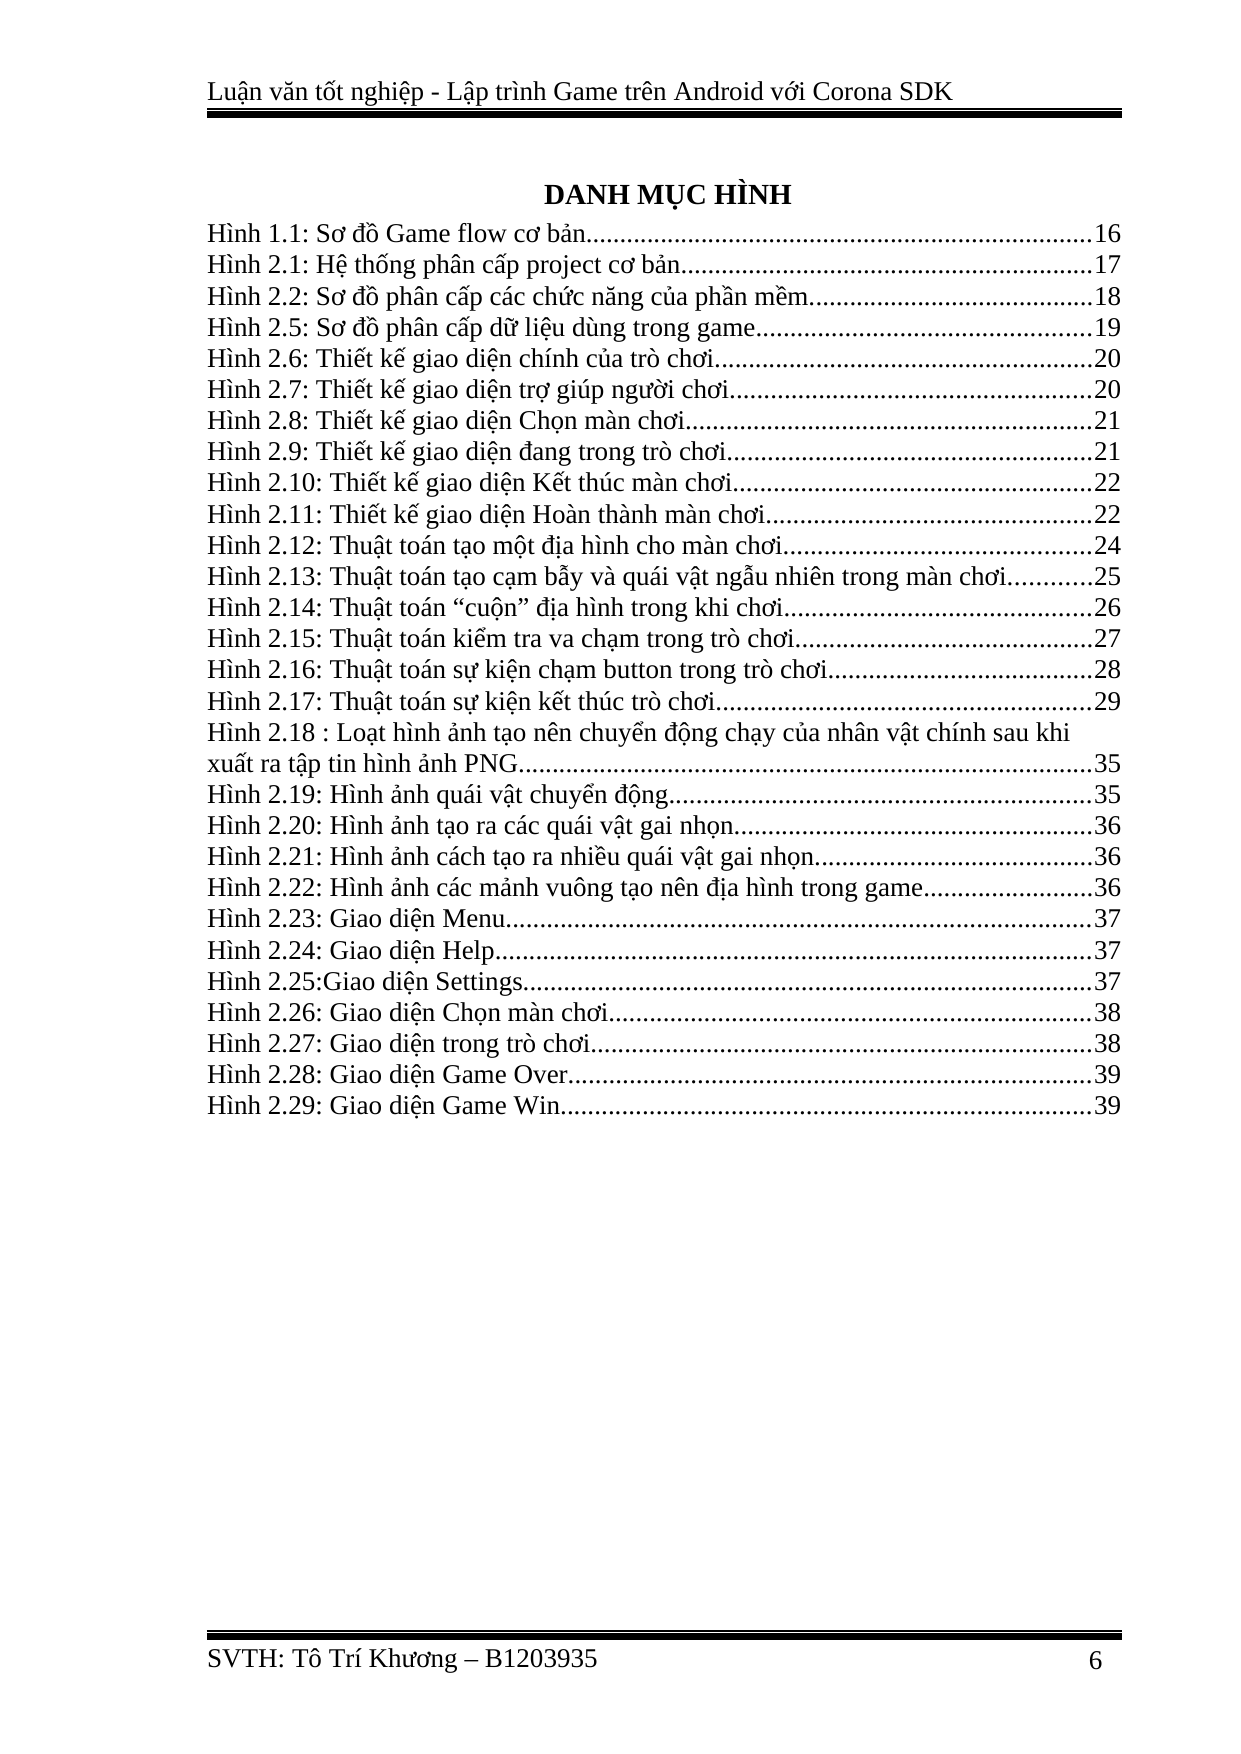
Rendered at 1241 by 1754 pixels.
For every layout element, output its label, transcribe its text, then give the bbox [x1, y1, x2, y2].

text Hình 2.19: Hình ảnh quái vật chuyển động 35 [207, 778, 1122, 809]
text Hình 2.27: Giao diện trong trò chơi 38 [207, 1027, 1122, 1058]
text Hình 2.20: Hình ảnh tạo ra các quái vật gai nhọn. 36 [207, 809, 1122, 840]
text Hình 2.16: Thuật toán sự kiện chạm button trong trò chơi. 28 [207, 653, 1122, 684]
text Hình 2.14: Thuật toán “cuộn” địa hình trong khi chơi. 26 [207, 591, 1122, 622]
text Hình 2.12: Thuật toán tạo một địa hình cho màn chơi. 24 [207, 529, 1122, 560]
text Hình 2.9: Thiết kế giao diện đang trong trò chơi. 21 [207, 435, 1122, 467]
text Hình 2.10: Thiết kế giao diện Kết thúc màn chơi. 22 [207, 467, 1122, 498]
text Hình 2.26: Giao diện Chọn màn chơi. 38 [207, 996, 1122, 1027]
text Hình 2.8: Thiết kế giao diện Chọn màn chơi. 21 [207, 404, 1122, 435]
text Hình 2.24: Giao diện Help. 37 [207, 934, 1122, 965]
text Hình 2.13: Thuật toán tạo cạm bẫy và quái vật ngẫu nhiên trong màn chơi. 25 [207, 560, 1122, 591]
text Hình 2.5: Sơ đồ phân cấp dữ liệu dùng trong game 19 [207, 311, 1122, 342]
text Hình 2.21: Hình ảnh cách tạo ra nhiều quái vật gai nhọn. 36 [207, 840, 1122, 871]
text Hình 2.17: Thuật toán sự kiện kết thúc trò chơi. 29 [207, 684, 1122, 716]
text Hình 2.23: Giao diện Menu. 37 [207, 903, 1122, 934]
text Hình 2.25:Giao diện Settings. 37 [207, 965, 1122, 996]
text Hình 2.18 : Loạt hình ảnh tạo nên chuyển động chạy của nhân vật chính sau khi xuất ra tập tin hình ảnh PNG. 35 [207, 716, 1122, 778]
text Hình 2.15: Thuật toán kiểm tra va chạm trong trò chơi. 27 [207, 622, 1122, 653]
text Hình 2.2: Sơ đồ phân cấp các chức năng của phần mềm. 18 [207, 280, 1122, 311]
text Hình 2.6: Thiết kế giao diện chính của trò chơi. 20 [207, 342, 1122, 373]
text Hình 2.1: Hệ thống phân cấp project cơ bản 17 [207, 248, 1122, 280]
text Hình 2.22: Hình ảnh các mảnh vuông tạo nên địa hình trong game. 36 [207, 871, 1122, 903]
subtitle DANH MỤC HÌNH [207, 177, 1122, 211]
text Hình 2.28: Giao diện Game Over. 39 [207, 1058, 1122, 1089]
text Hình 2.29: Giao diện Game Win. 39 [207, 1089, 1122, 1121]
text Hình 2.11: Thiết kế giao diện Hoàn thành màn chơi. 22 [207, 498, 1122, 529]
text Hình 2.7: Thiết kế giao diện trợ giúp người chơi. 20 [207, 373, 1122, 404]
text Hình 1.1: Sơ đồ Game flow cơ bản. 16 [207, 217, 1122, 248]
